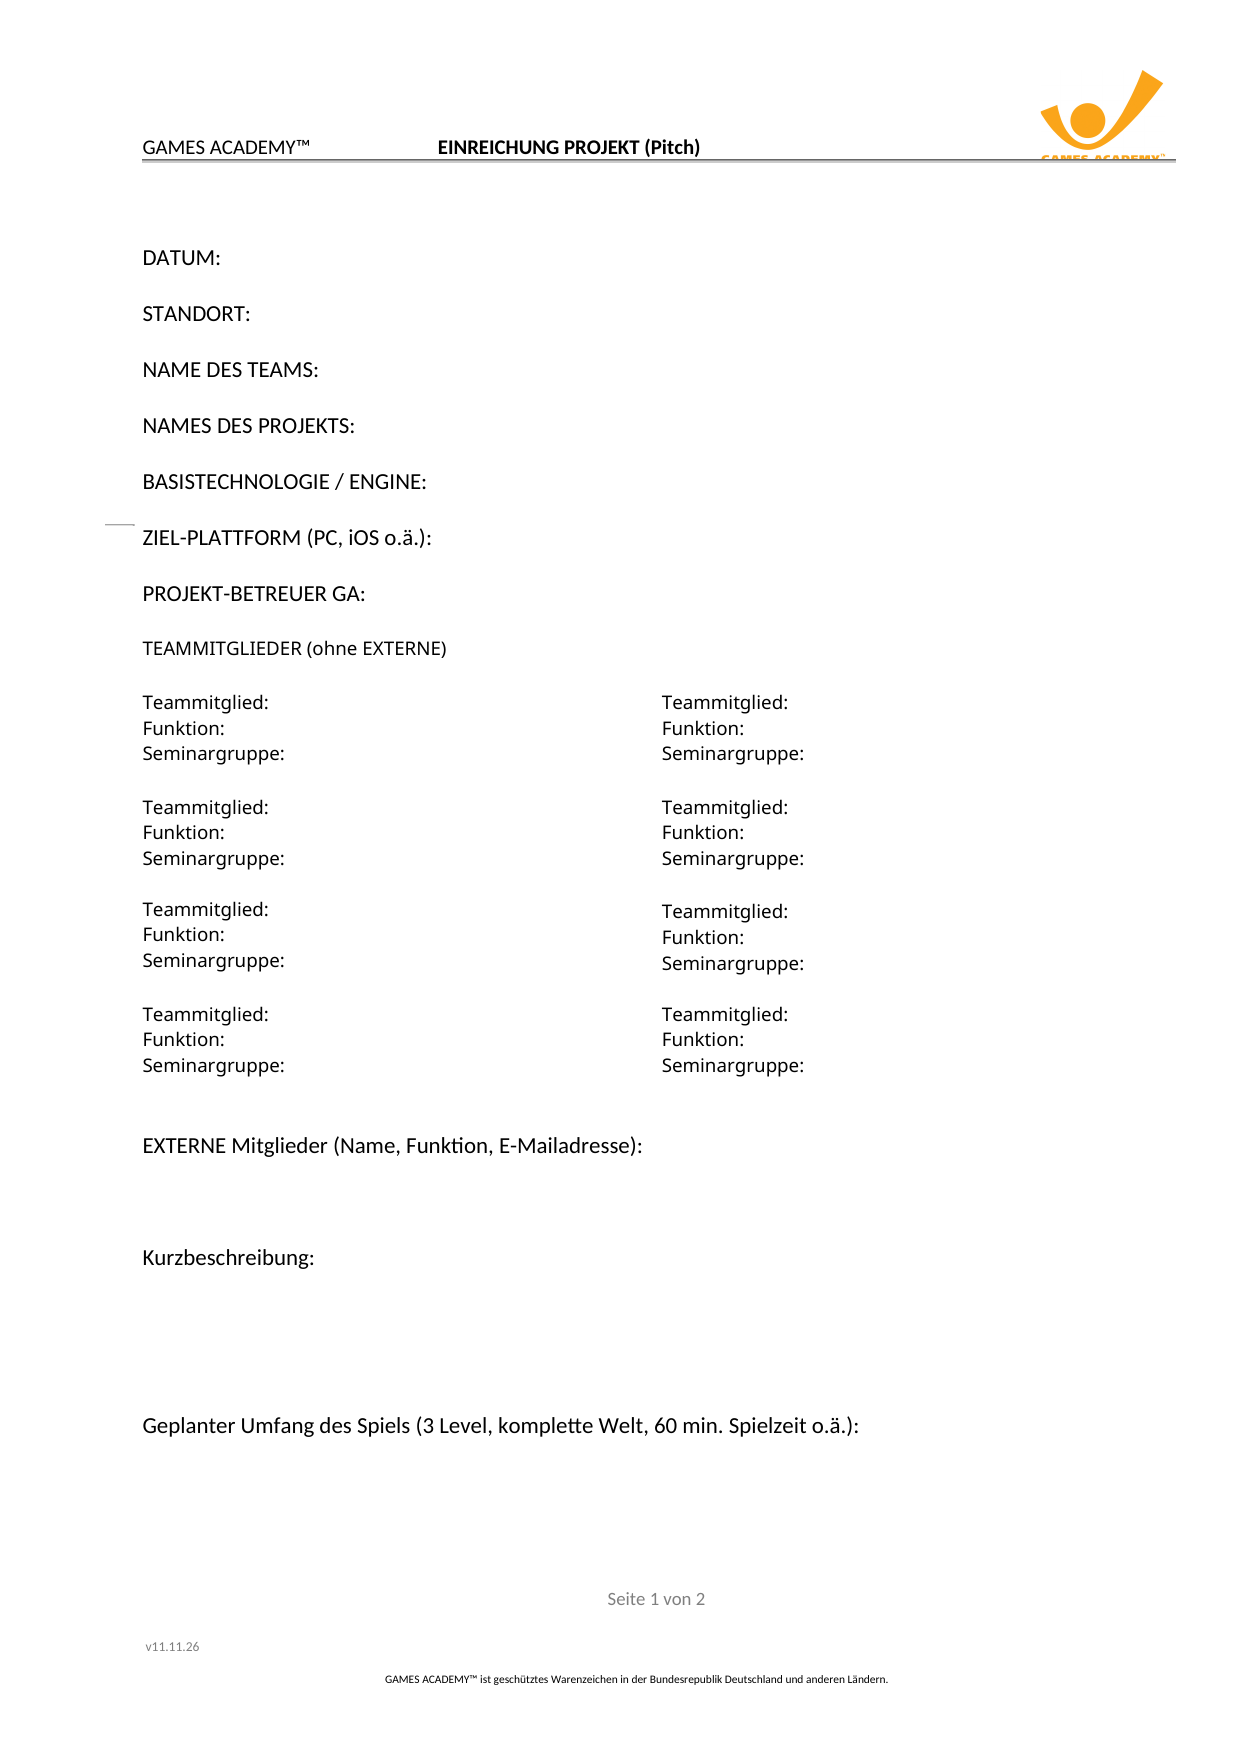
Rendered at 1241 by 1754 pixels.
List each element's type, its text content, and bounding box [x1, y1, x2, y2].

text Teammitglied: [142, 689, 650, 715]
text NAME DES TEAMS: [142, 355, 1169, 383]
text STANDORT: [142, 299, 1169, 327]
text ZIEL-PLATTFORM (PC, iOS o.ä.): [142, 523, 1169, 551]
text Funktion: [662, 820, 1169, 845]
text BASISTECHNOLOGIE / ENGINE: [142, 467, 1169, 495]
text Teammitglied: [662, 794, 1169, 820]
text Seminargruppe: [142, 1052, 650, 1077]
text Kurzbeschreibung: [142, 1243, 1169, 1271]
text Seminargruppe: [142, 741, 650, 766]
text DATUM: [142, 243, 1169, 271]
text TEAMMITGLIEDER (ohne EXTERNE) [142, 635, 1169, 689]
text Teammitglied: [662, 689, 1169, 715]
text Seminargruppe: [662, 950, 1169, 975]
text Funktion: [142, 1026, 650, 1052]
text Seminargruppe: [662, 845, 1169, 871]
text Seminargruppe: [662, 741, 1169, 766]
text Teammitglied: [142, 794, 650, 820]
text Funktion: [142, 922, 650, 947]
text Teammitglied: [142, 1001, 650, 1026]
text Seminargruppe: [142, 947, 650, 973]
text Seminargruppe: [662, 1052, 1169, 1077]
text Funktion: [142, 820, 650, 845]
text Teammitglied: [662, 899, 1169, 924]
text NAMES DES PROJEKTS: [142, 411, 1169, 439]
text Teammitglied: [142, 896, 650, 922]
text Funktion: [662, 715, 1169, 741]
text Teammitglied: [662, 1001, 1169, 1026]
text Geplanter Umfang des Spiels (3 Level, komplette Welt, 60 min. Spielzeit o.ä.): [142, 1411, 1169, 1439]
text Funktion: [662, 924, 1169, 950]
text EXTERNE Mitglieder (Name, Funktion, E-Mailadresse): [142, 1131, 1169, 1159]
picture [142, 70, 1176, 163]
text Funktion: [662, 1026, 1169, 1052]
text Seminargruppe: [142, 845, 650, 871]
text Funktion: [142, 715, 650, 741]
text PROJEKT-BETREUER GA: [142, 579, 1169, 607]
